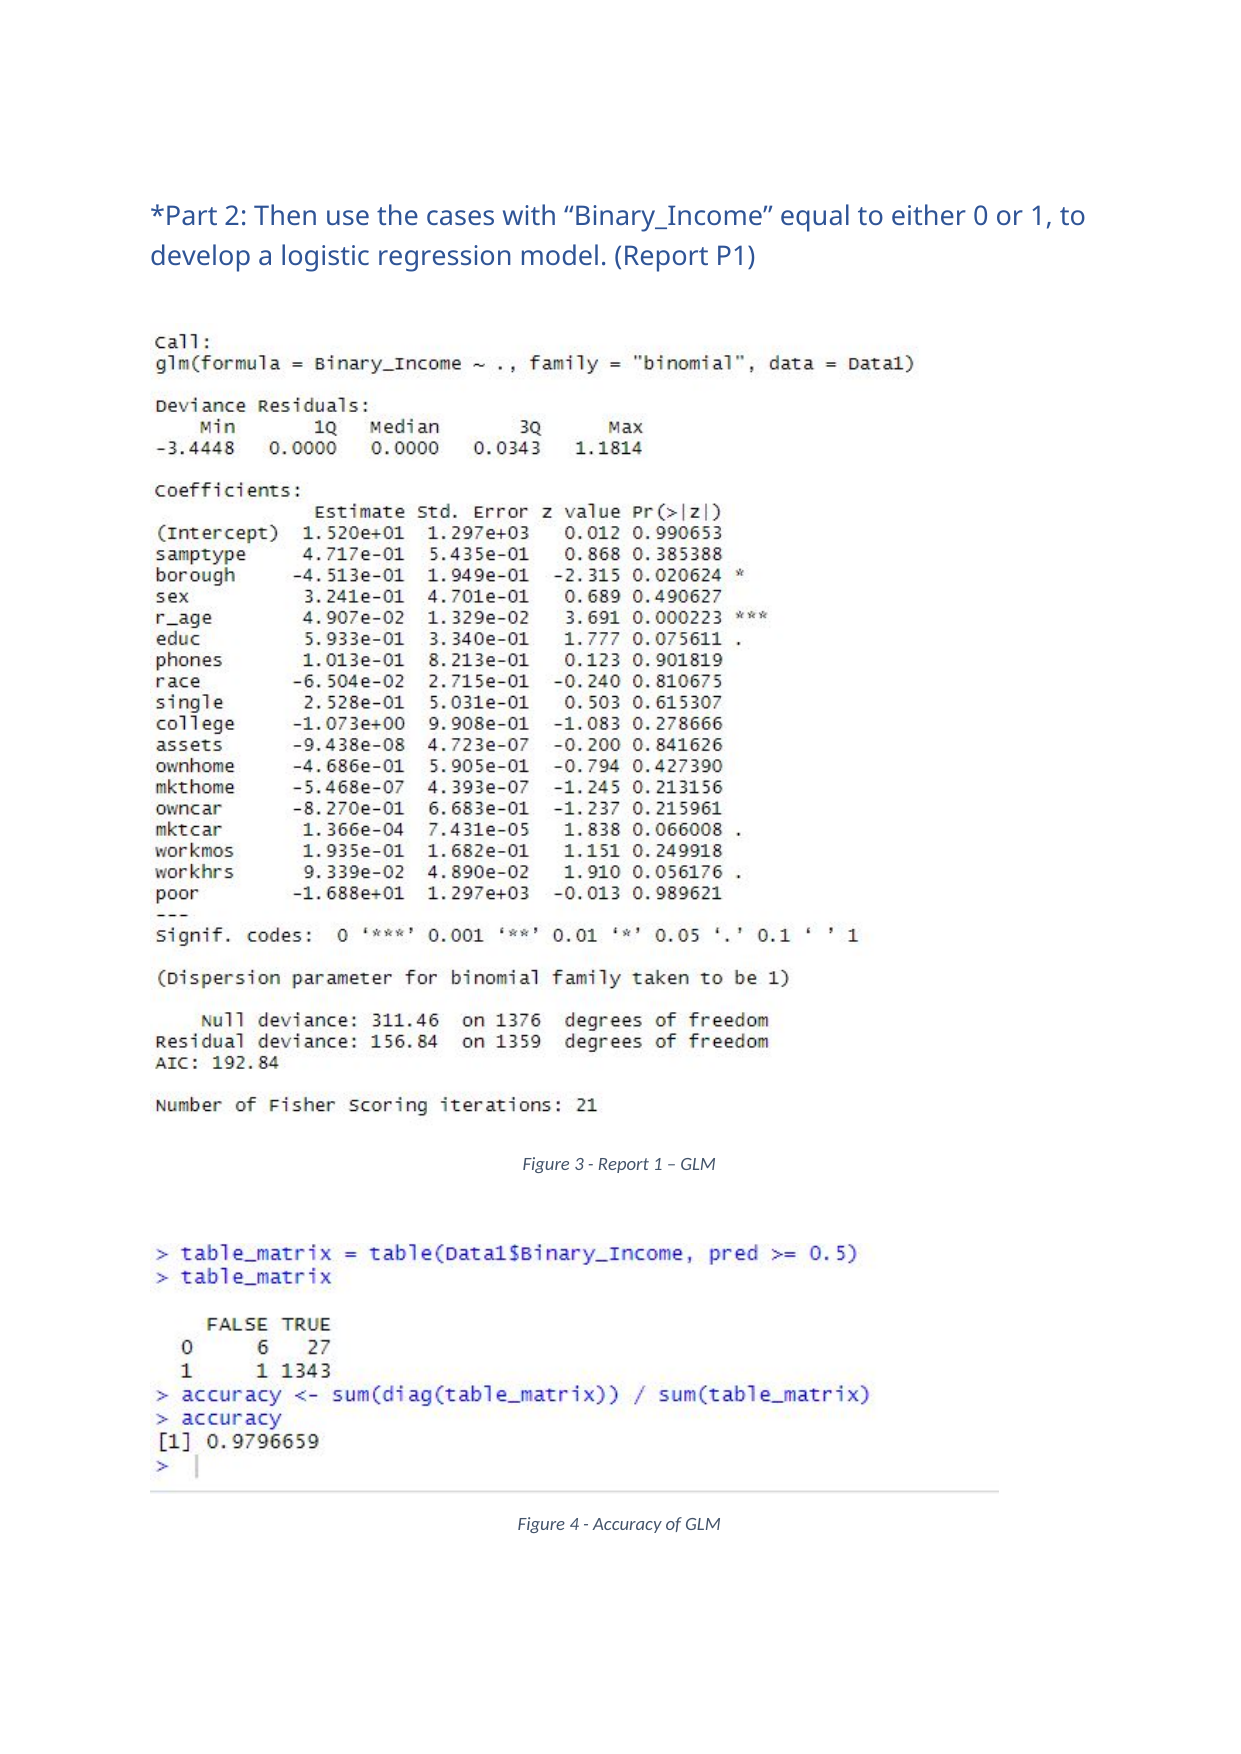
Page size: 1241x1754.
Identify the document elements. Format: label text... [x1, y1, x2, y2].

picture [150, 323, 1090, 1134]
subtitle *Part 2: Then use the cases with “Binary_Income” equal to either 0 or 1, to develop a logistic regression model. (Report P1) [150, 197, 1090, 273]
text Figure - Report 1 – GLM [150, 1153, 1090, 1176]
text Figure - Accuracy of GLM [150, 1512, 1090, 1535]
picture [150, 1243, 999, 1494]
